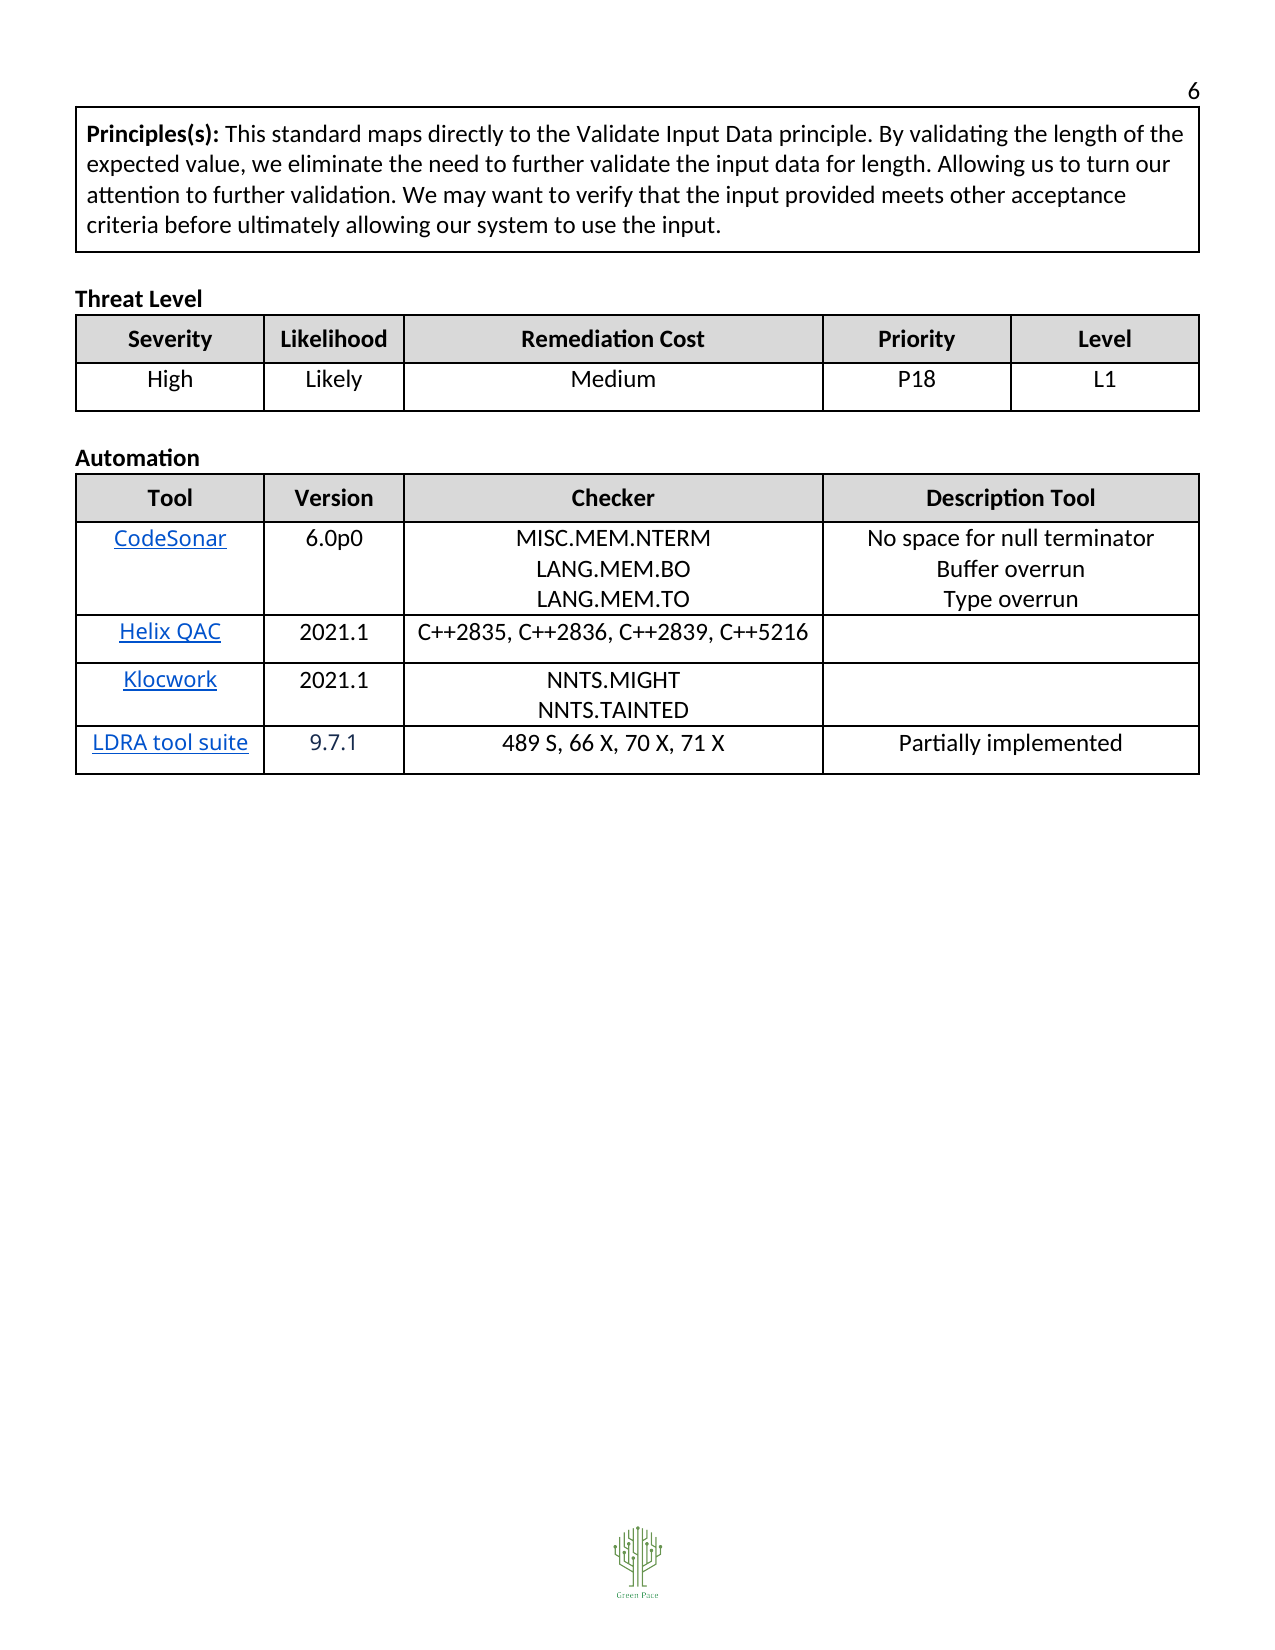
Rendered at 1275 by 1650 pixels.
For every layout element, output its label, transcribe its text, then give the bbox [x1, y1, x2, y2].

table_cell C++2835, C++2836, C++2839, C++5216 [405, 616, 822, 662]
table_cell Klocwork [77, 664, 263, 725]
table_cell 9.7.1 [265, 727, 403, 773]
table_cell [824, 616, 1198, 662]
table_header Severity [77, 316, 263, 362]
table_header Tool [77, 475, 263, 521]
table_header Description Tool [824, 475, 1198, 521]
table_cell High [77, 364, 263, 409]
table_cell Partially implemented [824, 727, 1198, 773]
table_cell P18 [824, 364, 1010, 409]
text Automation [75, 442, 1200, 473]
table_cell MISC.MEM.NTERM LANG.MEM.BO LANG.MEM.TO [405, 523, 822, 614]
table_header Priority [824, 316, 1010, 362]
table_cell Helix QAC [77, 616, 263, 662]
text Threat Level [75, 283, 1200, 314]
table_cell 6.0p0 [265, 523, 403, 614]
table_header Remediation Cost [405, 316, 822, 362]
table_cell [824, 664, 1198, 725]
table_header Level [1012, 316, 1198, 362]
table_header Likelihood [265, 316, 403, 362]
table_cell 489 S, 66 X, 70 X, 71 X [405, 727, 822, 773]
table_cell NNTS.MIGHT NNTS.TAINTED [405, 664, 822, 725]
table_header Version [265, 475, 403, 521]
picture [605, 1521, 670, 1606]
table_cell No space for null terminator Buffer overrun Type overrun [824, 523, 1198, 614]
table_header Principles(s): This standard maps directly to the Validate Input Data principle. By validating the length of the expected value, we eliminate the need to further validate the input data for length. Allowing us to turn our attention to further validation. We may want to verify that the input provided meets other acceptance criteria before ultimately allowing our system to use the input. [77, 108, 1198, 251]
table_cell 2021.1 [265, 664, 403, 725]
table_cell Medium [405, 364, 822, 409]
table_cell L1 [1012, 364, 1198, 409]
table_cell 2021.1 [265, 616, 403, 662]
table_header Checker [405, 475, 822, 521]
table_cell LDRA tool suite [77, 727, 263, 773]
table_cell CodeSonar [77, 523, 263, 614]
table_cell Likely [265, 364, 403, 409]
